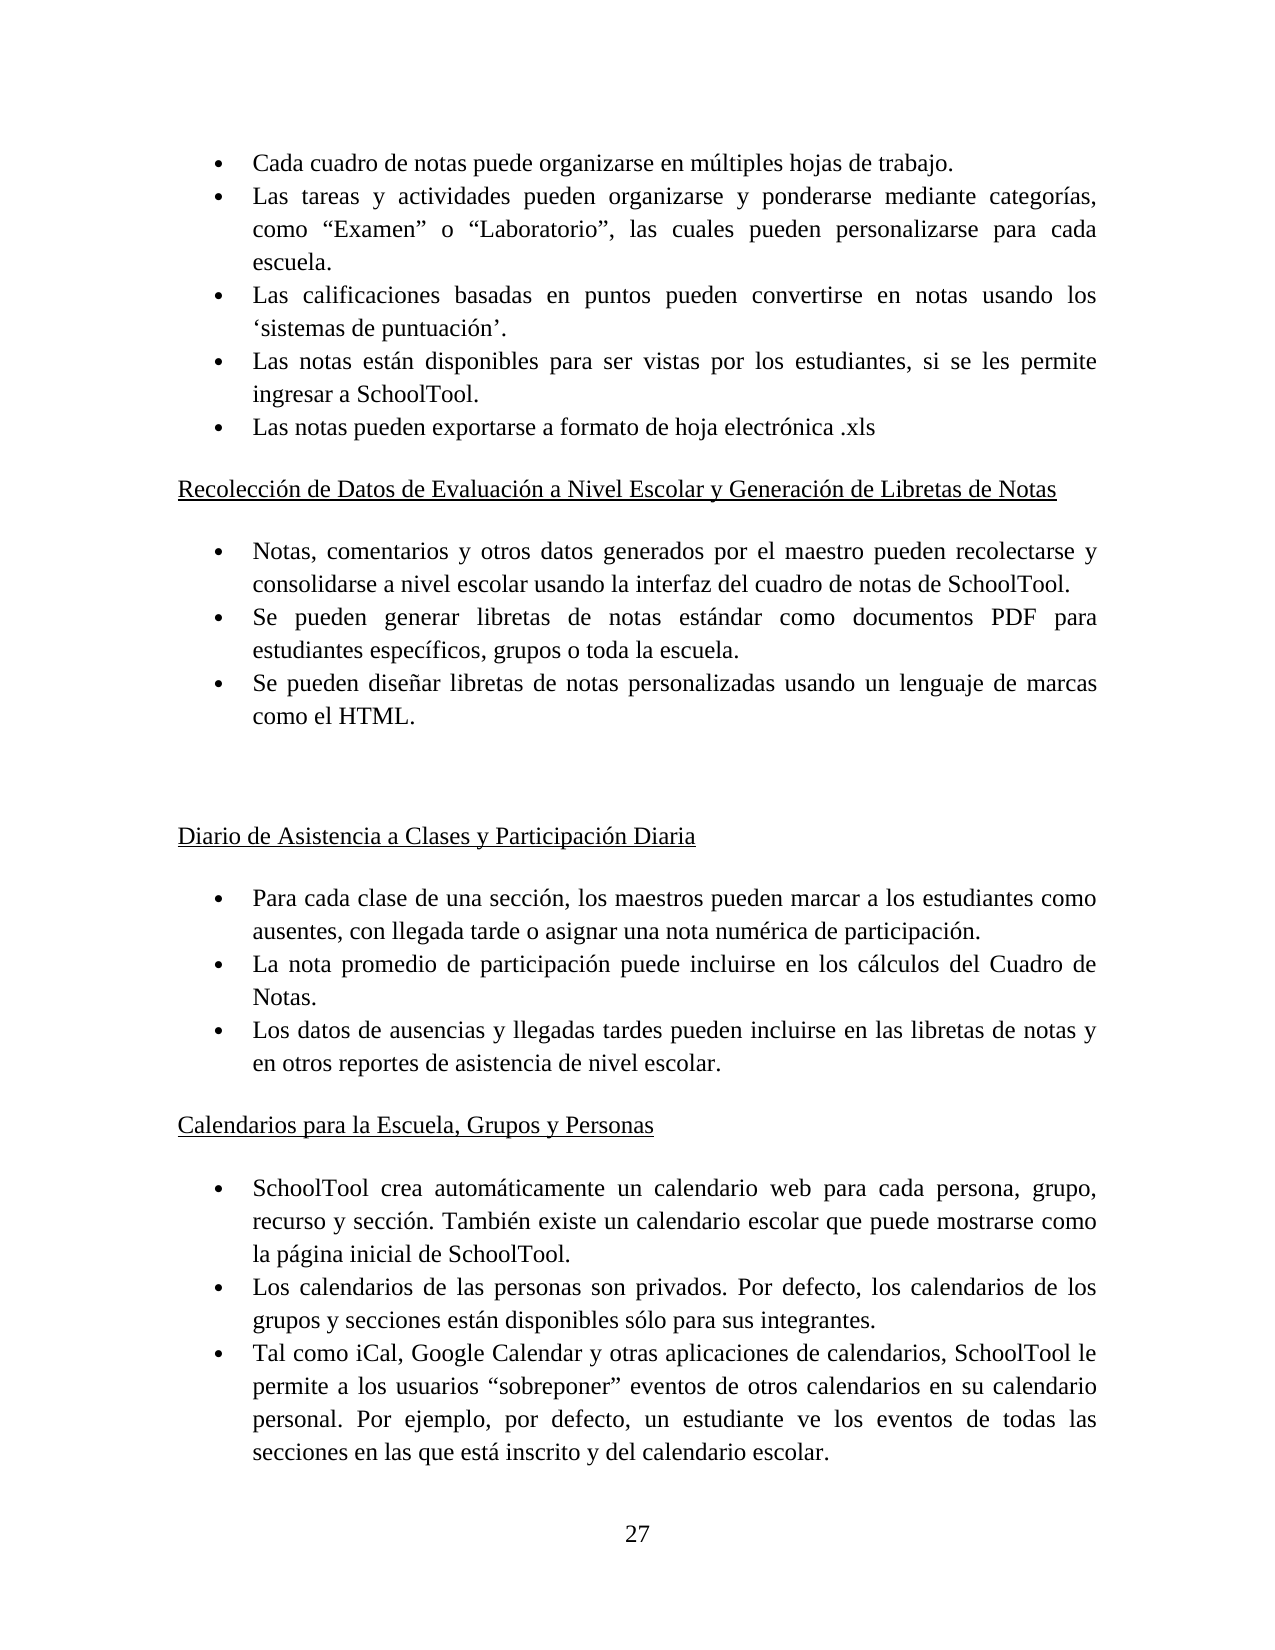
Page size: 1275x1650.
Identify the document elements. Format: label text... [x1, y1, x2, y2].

list Las notas pueden exportarse a formato de hoja electrónica .xls [215, 412, 1098, 441]
list Cada cuadro de notas puede organizarse en múltiples hojas de trabajo. [215, 148, 1098, 176]
list Para cada clase de una sección, los maestros pueden marcar a los estudiantes como ausentes, con llegada tarde o asignar una nota numérica de participación. [215, 883, 1098, 945]
list Notas, comentarios y otros datos generados por el maestro pueden recolectarse y consolidarse a nivel escolar usando la interfaz del cuadro de notas de SchoolTool. [215, 536, 1098, 598]
list Las calificaciones basadas en puntos pueden convertirse en notas usando los ‘sistemas de puntuación’. [215, 280, 1098, 342]
text Recolección de Datos de Evaluación a Nivel Escolar y Generación de Libretas de Notas [177, 474, 1098, 503]
list Las tareas y actividades pueden organizarse y ponderarse mediante categorías, como “Examen” o “Laboratorio”, las cuales pueden personalizarse para cada escuela. [215, 181, 1098, 276]
list Tal como iCal, Google Calendar y otras aplicaciones de calendarios, SchoolTool le permite a los usuarios “sobreponer” eventos de otros calendarios en su calendario personal. Por ejemplo, por defecto, un estudiante ve los eventos de todas las secciones en las que está inscrito y del calendario escolar. [215, 1338, 1098, 1466]
list Los calendarios de las personas son privados. Por defecto, los calendarios de los grupos y secciones están disponibles sólo para sus integrantes. [215, 1272, 1098, 1333]
list Los datos de ausencias y llegadas tardes pueden incluirse en las libretas de notas y en otros reportes de asistencia de nivel escolar. [215, 1015, 1098, 1077]
list SchoolTool crea automáticamente un calendario web para cada persona, grupo, recurso y sección. También existe un calendario escolar que puede mostrarse como la página inicial de SchoolTool. [215, 1173, 1098, 1267]
list Se pueden diseñar libretas de notas personalizadas usando un lenguaje de marcas como el HTML. [215, 668, 1098, 730]
text Diario de Asistencia a Clases y Participación Diaria [177, 821, 1098, 850]
list Se pueden generar libretas de notas estándar como documentos PDF para estudiantes específicos, grupos o toda la escuela. [215, 602, 1098, 664]
list Las notas están disponibles para ser vistas por los estudiantes, si se les permite ingresar a SchoolTool. [215, 346, 1098, 408]
list La nota promedio de participación puede incluirse en los cálculos del Cuadro de Notas. [215, 949, 1098, 1011]
text Calendarios para la Escuela, Grupos y Personas [177, 1111, 1098, 1139]
